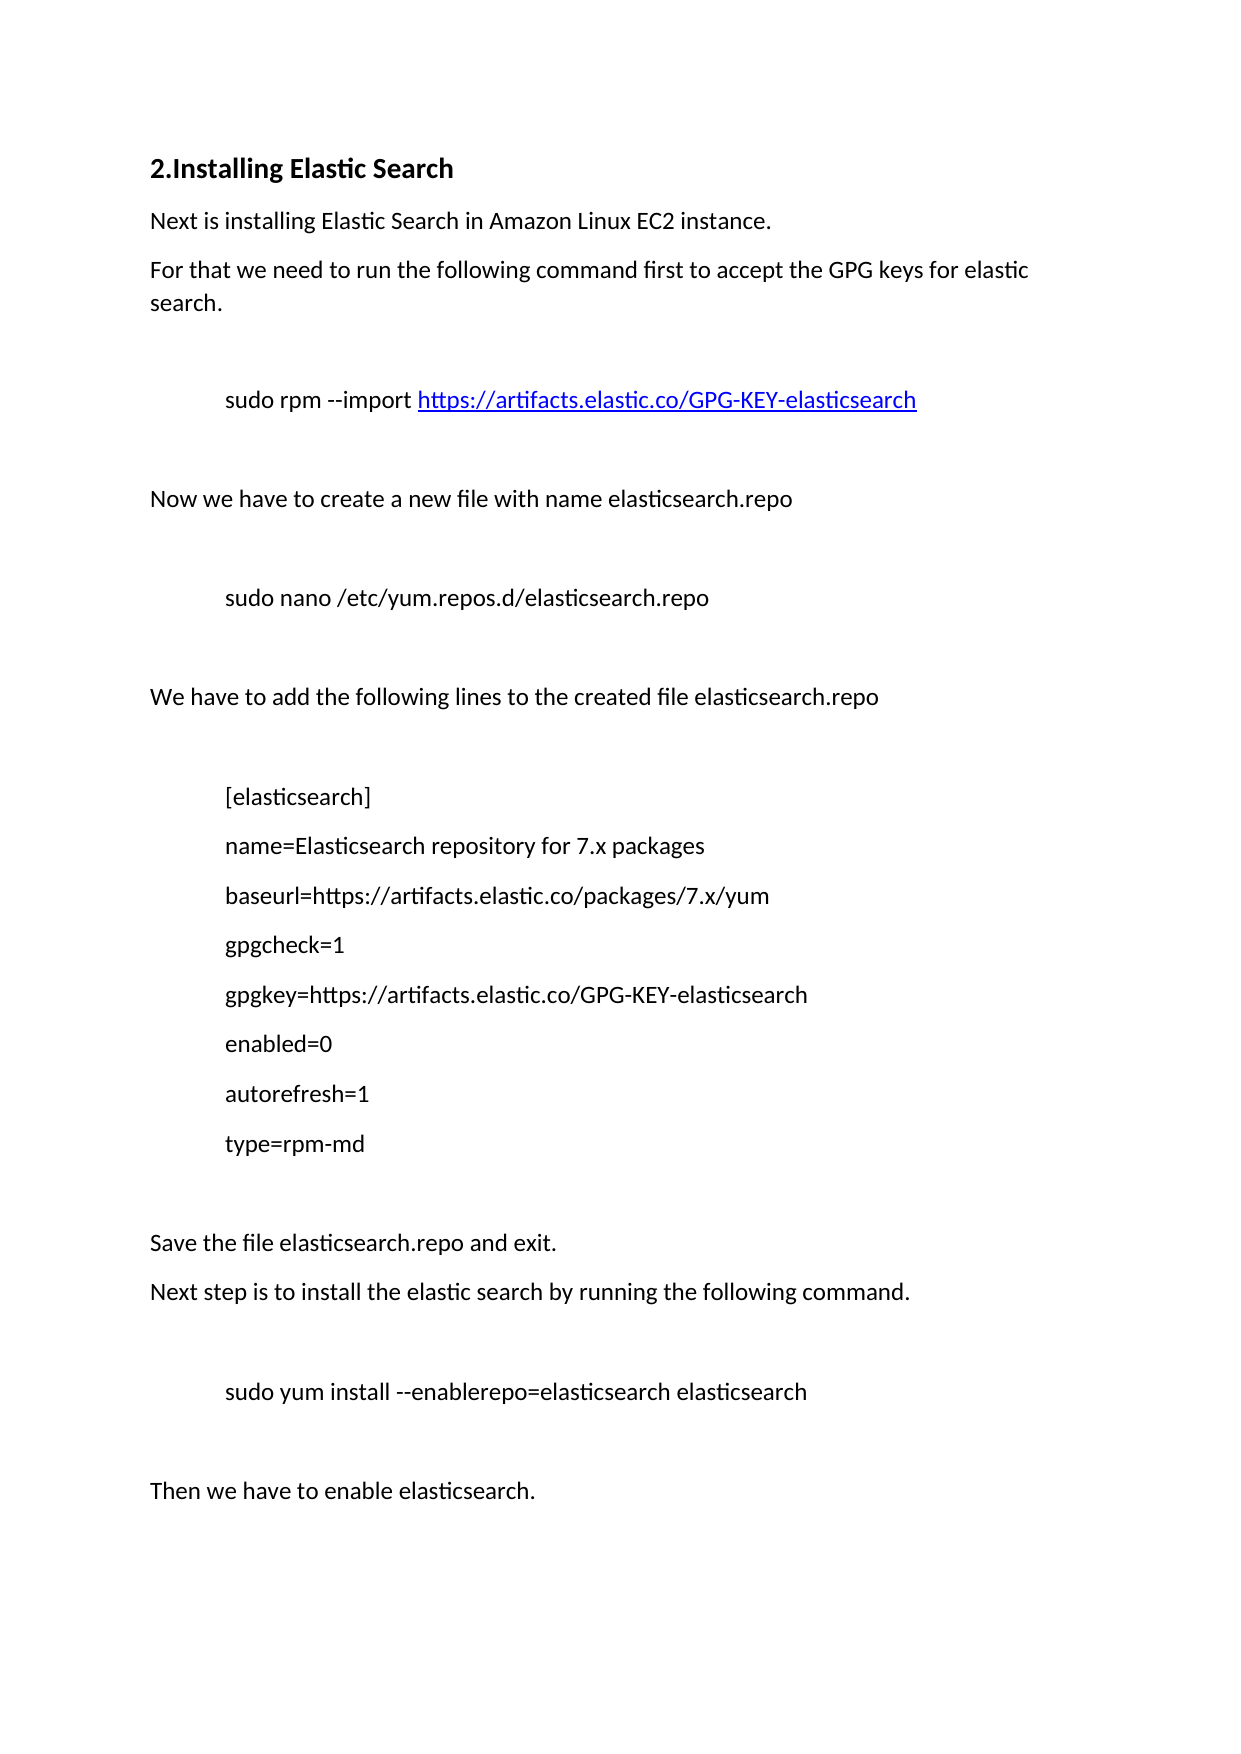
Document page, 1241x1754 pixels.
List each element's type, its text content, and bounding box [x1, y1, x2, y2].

list autorefresh=1 [150, 1078, 1090, 1109]
list 2.Installing Elastic Search [150, 150, 1090, 186]
list gpgkey=https://artifacts.elastic.co/GPG-KEY-elasticsearch [150, 979, 1090, 1009]
list [elasticsearch] [150, 781, 1090, 811]
list sudo yum install --enablerepo=elasticsearch elasticsearch [150, 1376, 1090, 1406]
list Then we have to enable elasticsearch. [150, 1475, 1090, 1505]
list enabled=0 [150, 1029, 1090, 1059]
list baseurl=https://artifacts.elastic.co/packages/7.x/yum [150, 880, 1090, 910]
list sudo rpm --import https://artifacts.elastic.co/GPG-KEY-elasticsearch [150, 384, 1090, 414]
list Now we have to create a new file with name elasticsearch.repo [150, 483, 1090, 514]
list name=Elasticsearch repository for 7.x packages [150, 830, 1090, 861]
list For that we need to run the following command first to accept the GPG keys for elastic search. [150, 255, 1090, 318]
list sudo nano /etc/yum.repos.d/elasticsearch.repo [150, 582, 1090, 613]
list type=rpm-md [150, 1128, 1090, 1158]
list We have to add the following lines to the created file elasticsearch.repo [150, 682, 1090, 712]
list Next step is to install the elastic search by running the following command. [150, 1277, 1090, 1307]
list Next is installing Elastic Search in Amazon Linux EC2 instance. [150, 205, 1090, 236]
list gpgcheck=1 [150, 929, 1090, 960]
list Save the file elasticsearch.repo and exit. [150, 1227, 1090, 1257]
